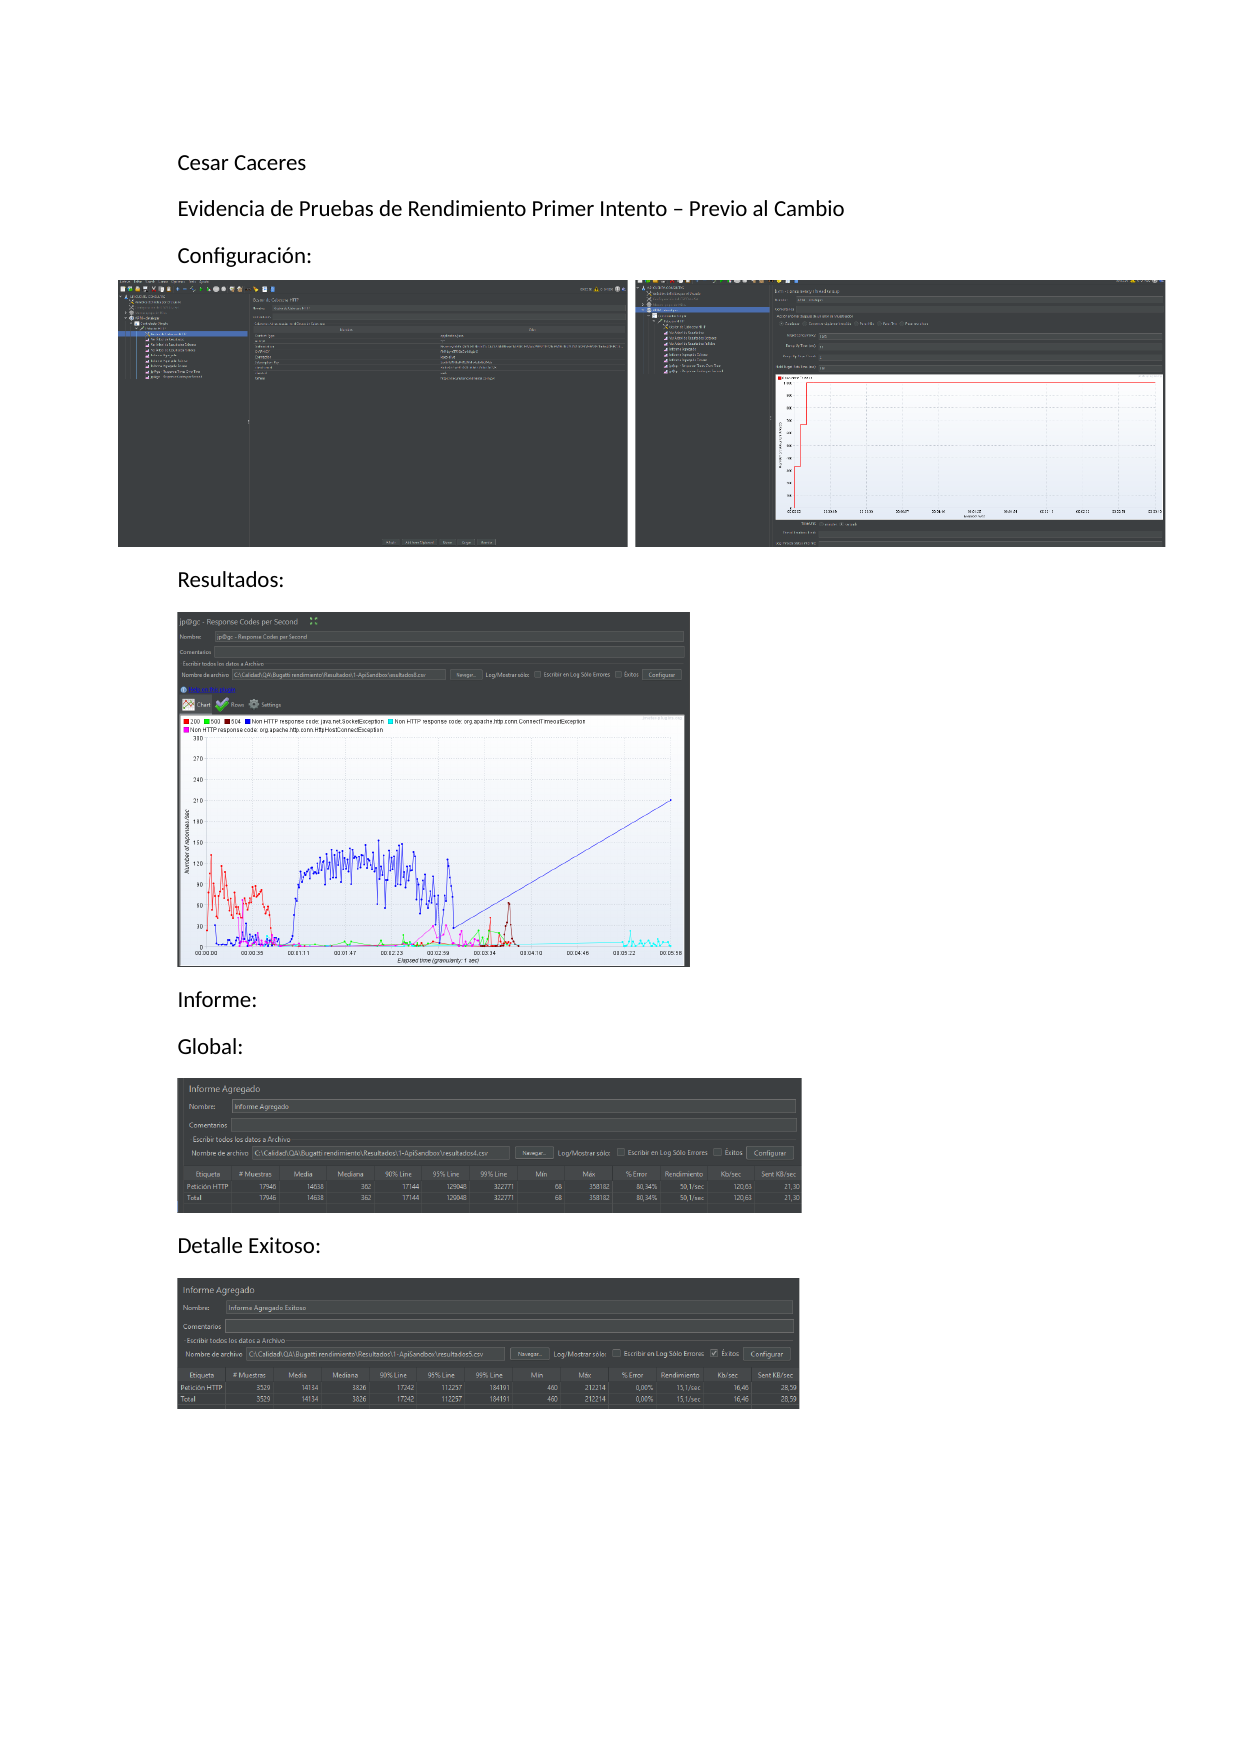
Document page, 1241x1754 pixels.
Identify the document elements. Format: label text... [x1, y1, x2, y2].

picture [177, 1078, 802, 1213]
picture [118, 280, 628, 547]
text Cesar Caceres [177, 148, 1063, 176]
picture [635, 280, 1166, 547]
picture [177, 1278, 800, 1409]
text Configuración: [177, 241, 1063, 269]
picture [177, 612, 690, 967]
text Evidencia de Pruebas de Rendimiento Primer Intento – Previo al Cambio [177, 194, 1063, 222]
text Informe: [177, 985, 1063, 1013]
text Detalle Exitoso: [177, 1231, 1063, 1259]
text Global: [177, 1032, 1063, 1060]
